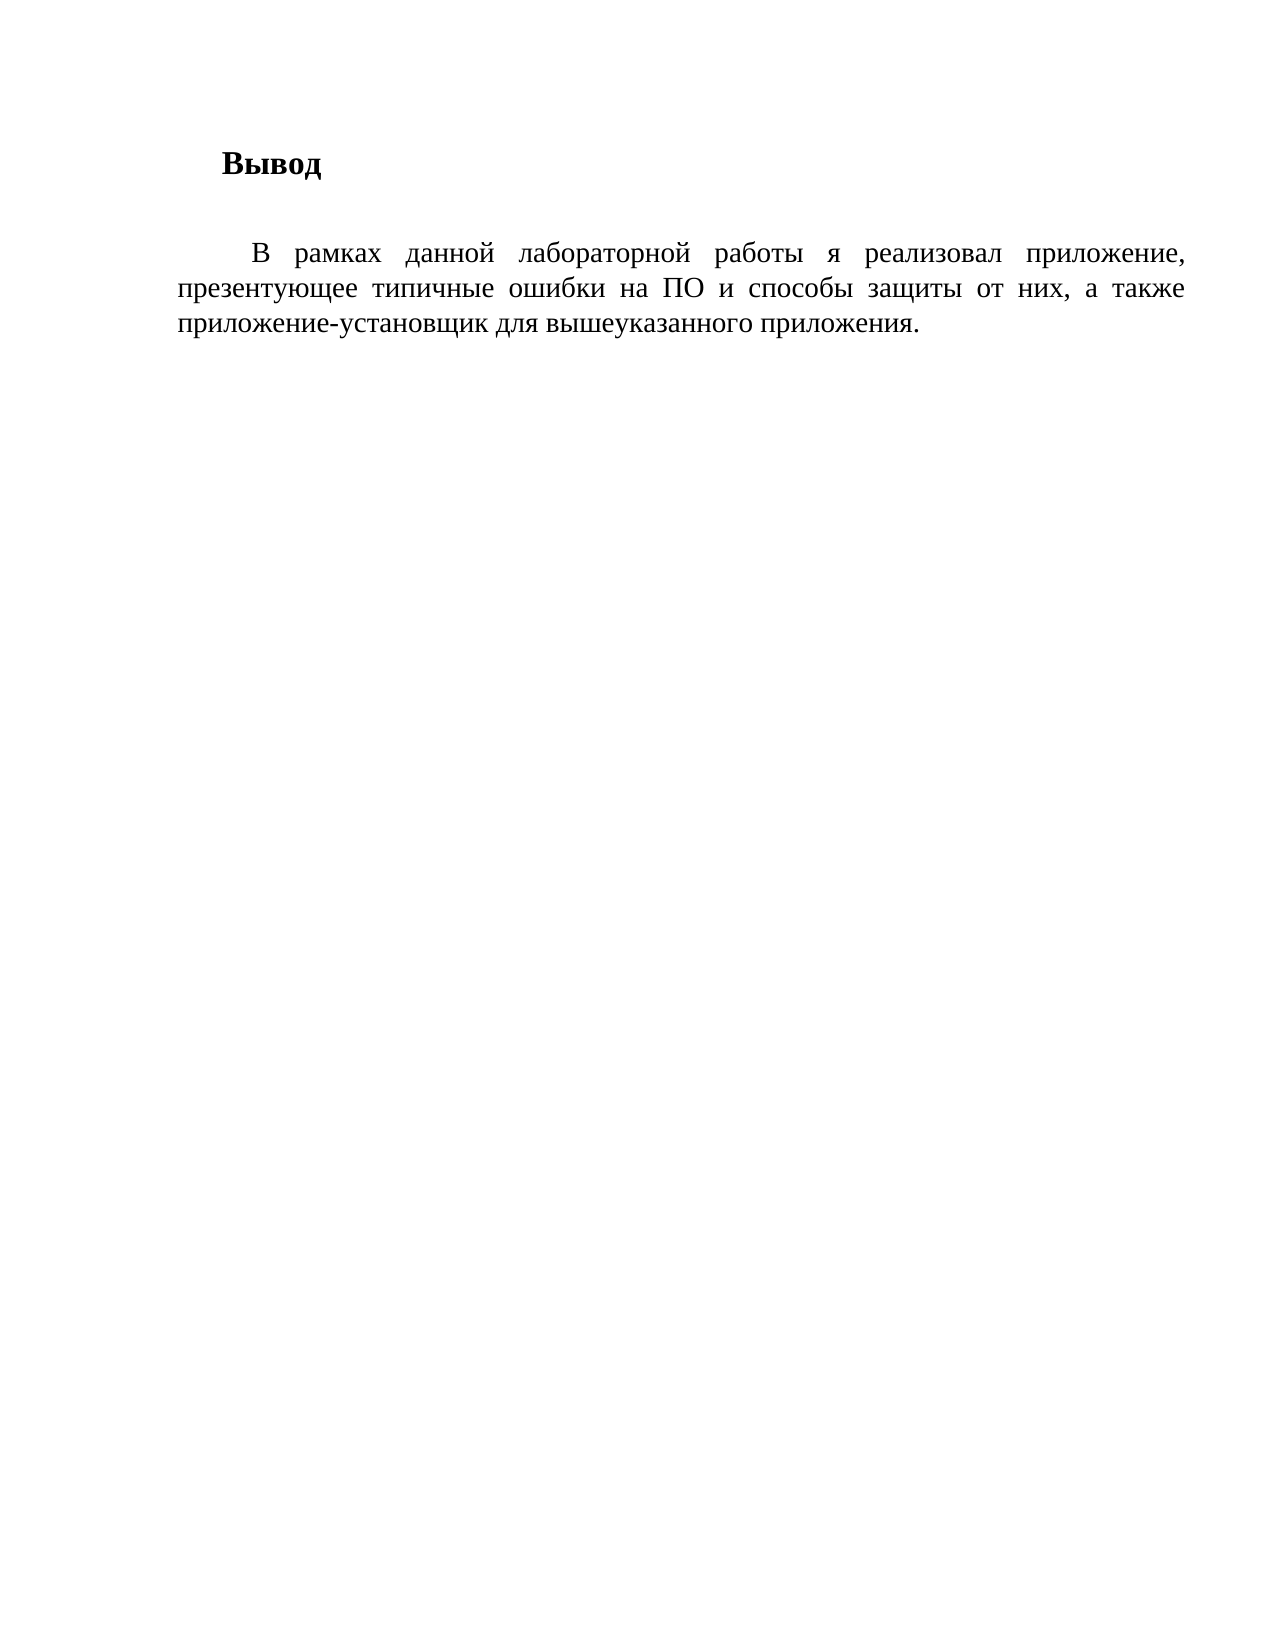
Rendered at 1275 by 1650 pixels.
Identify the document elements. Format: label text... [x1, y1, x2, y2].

subtitle Вывод [177, 143, 1186, 181]
text В рамках данной лабораторной работы я реализовал приложение, презентующее типичные ошибки на ПО и способы защиты от них, а также приложение-установщик для вышеуказанного приложения. [177, 235, 1186, 339]
